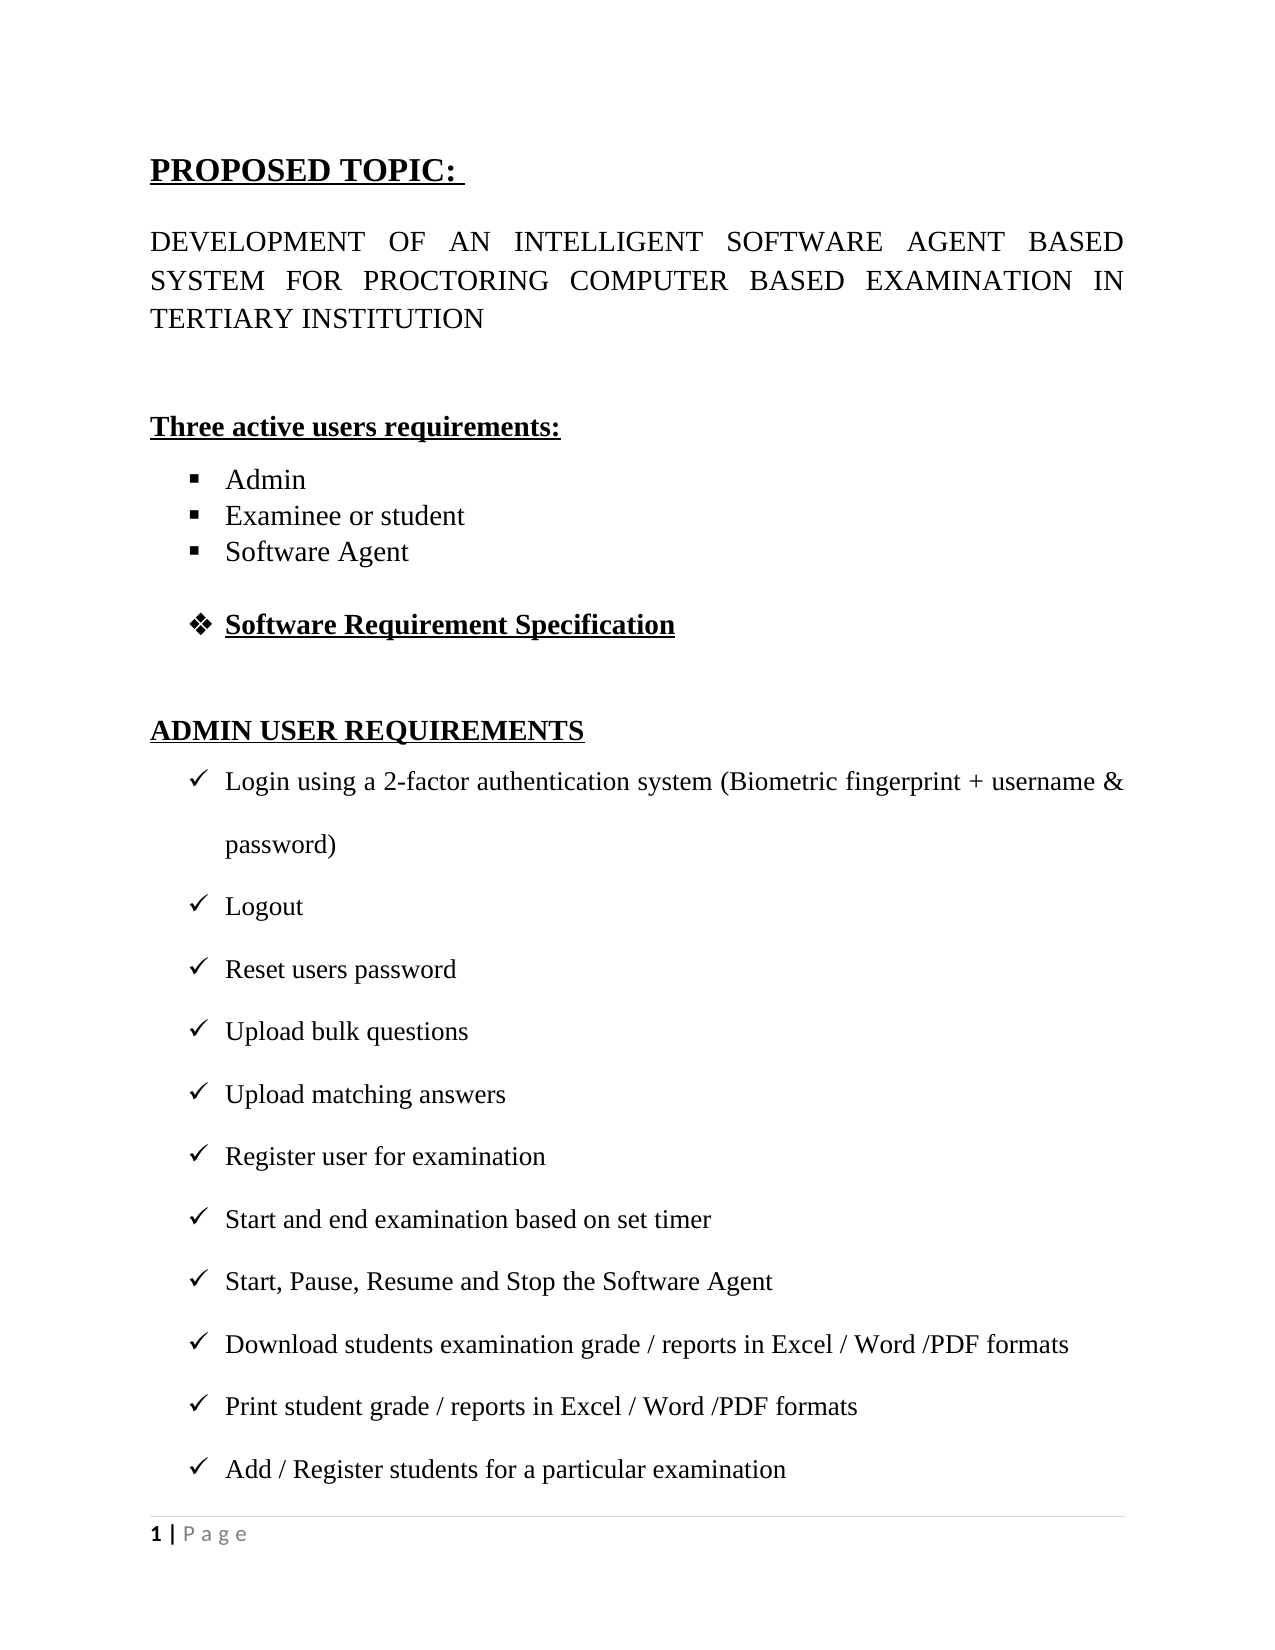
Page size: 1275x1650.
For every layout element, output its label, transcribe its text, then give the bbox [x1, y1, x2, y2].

list Examinee or student [187, 498, 1125, 532]
text PROPOSED TOPIC: [150, 150, 1125, 188]
list Upload bulk questions [187, 1015, 1125, 1046]
text ADMIN USER REQUIREMENTS [150, 713, 1125, 746]
list Register user for examination [187, 1140, 1125, 1171]
text DEVELOPMENT OF AN INTELLIGENT SOFTWARE AGENT BASED SYSTEM FOR PROCTORING COMPUTER BASED EXAMINATION IN TERTIARY INSTITUTION [150, 224, 1125, 335]
list Admin [187, 462, 1125, 496]
list Add / Register students for a particular examination [187, 1453, 1125, 1484]
list Start, Pause, Resume and Stop the Software Agent [187, 1265, 1125, 1296]
text Three active users requirements: [150, 409, 1125, 443]
list Start and end examination based on set timer [187, 1203, 1125, 1234]
list Software Requirement Specification [187, 607, 1125, 641]
list Reset users password [187, 953, 1125, 984]
list Login using a 2-factor authentication system (Biometric fingerprint + username & password) [187, 766, 1125, 859]
list Logout [187, 890, 1125, 921]
list Download students examination grade / reports in Excel / Word /PDF formats [187, 1328, 1125, 1359]
list Software Agent [187, 534, 1125, 568]
list Upload matching answers [187, 1078, 1125, 1109]
list Print student grade / reports in Excel / Word /PDF formats [187, 1390, 1125, 1421]
